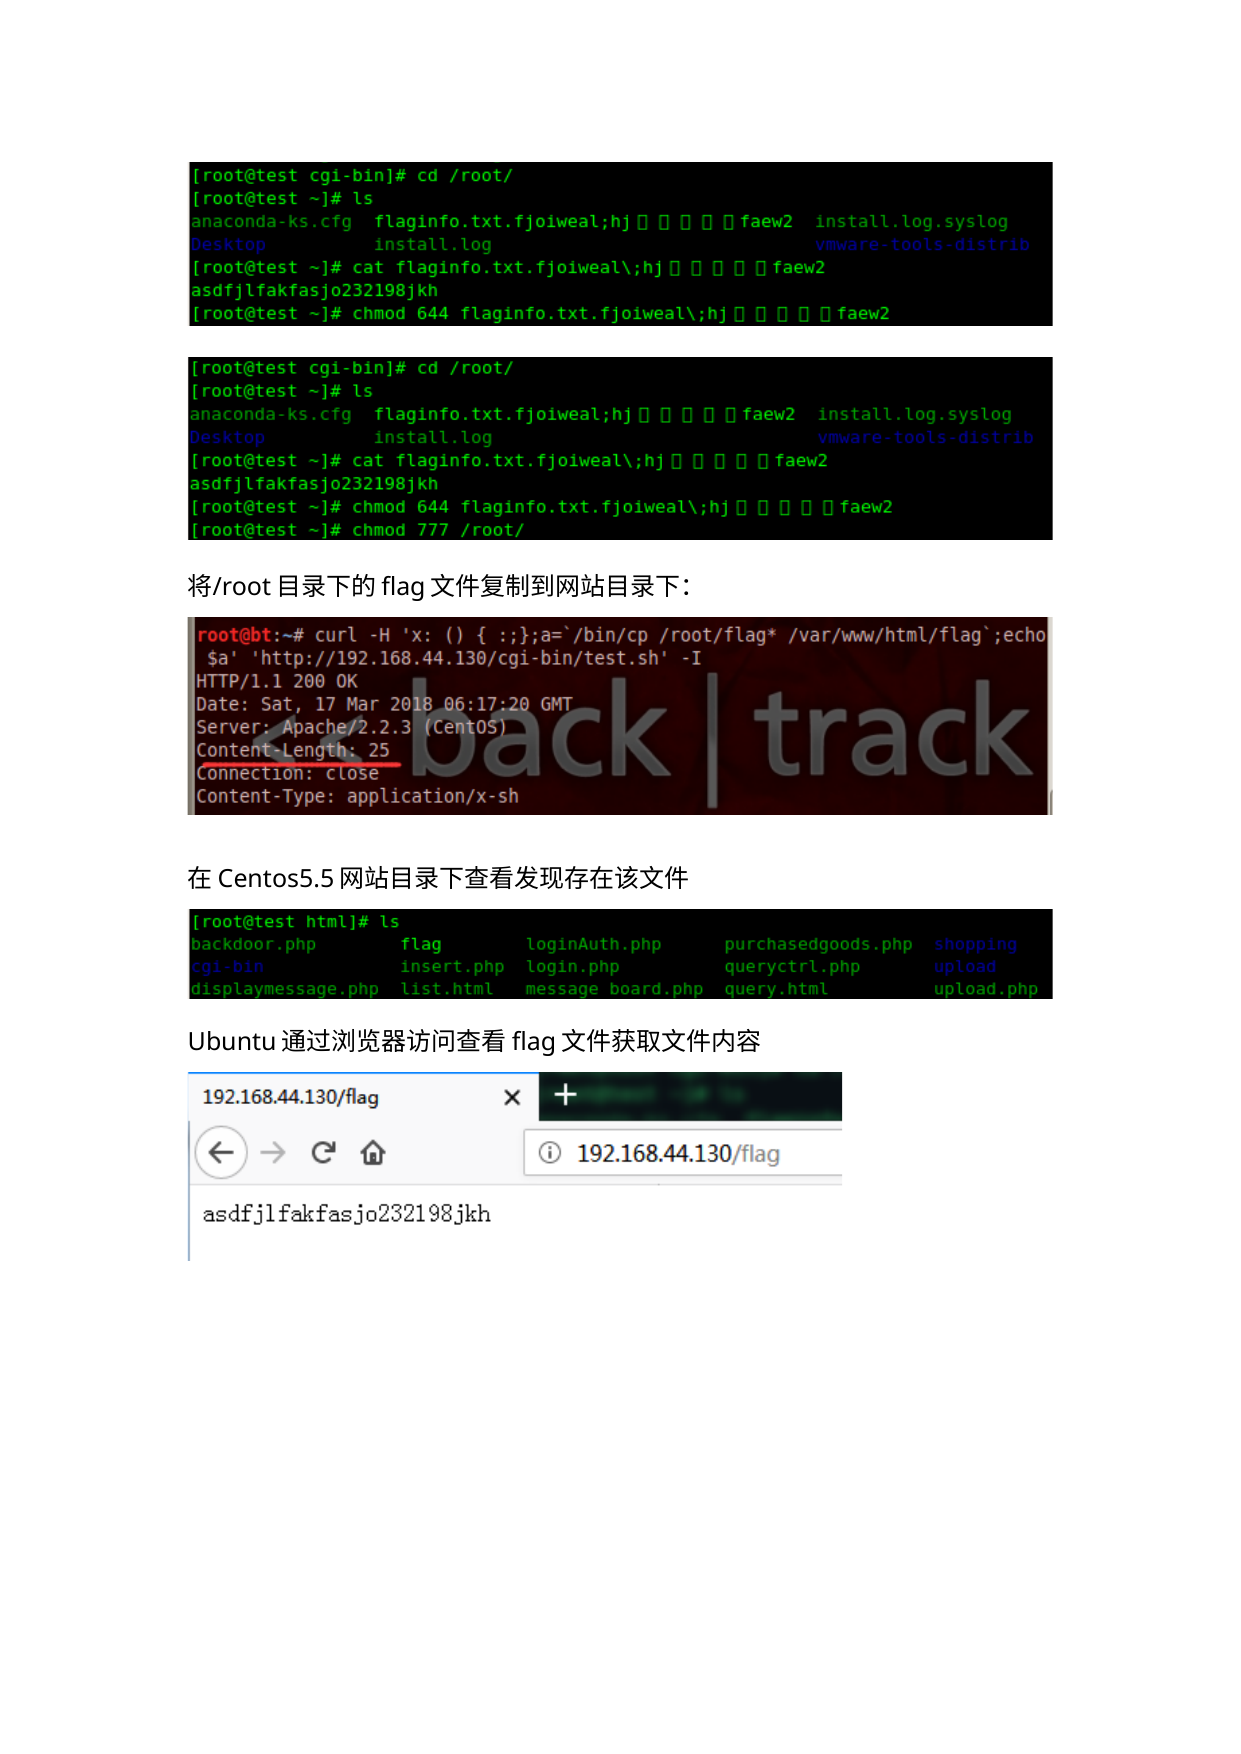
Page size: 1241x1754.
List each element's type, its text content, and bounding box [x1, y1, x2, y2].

picture [187, 162, 1053, 326]
picture [187, 357, 1053, 540]
picture [187, 909, 1053, 999]
text 在Centos5.5网站目录下查看发现存在该文件 [187, 844, 1053, 909]
picture [187, 617, 1053, 815]
text 将/root目录下的flag文件复制到网站目录下： [187, 552, 1053, 617]
text Ubuntu通过浏览器访问查看flag文件获取文件内容 [187, 1007, 1053, 1072]
picture [187, 1072, 843, 1261]
